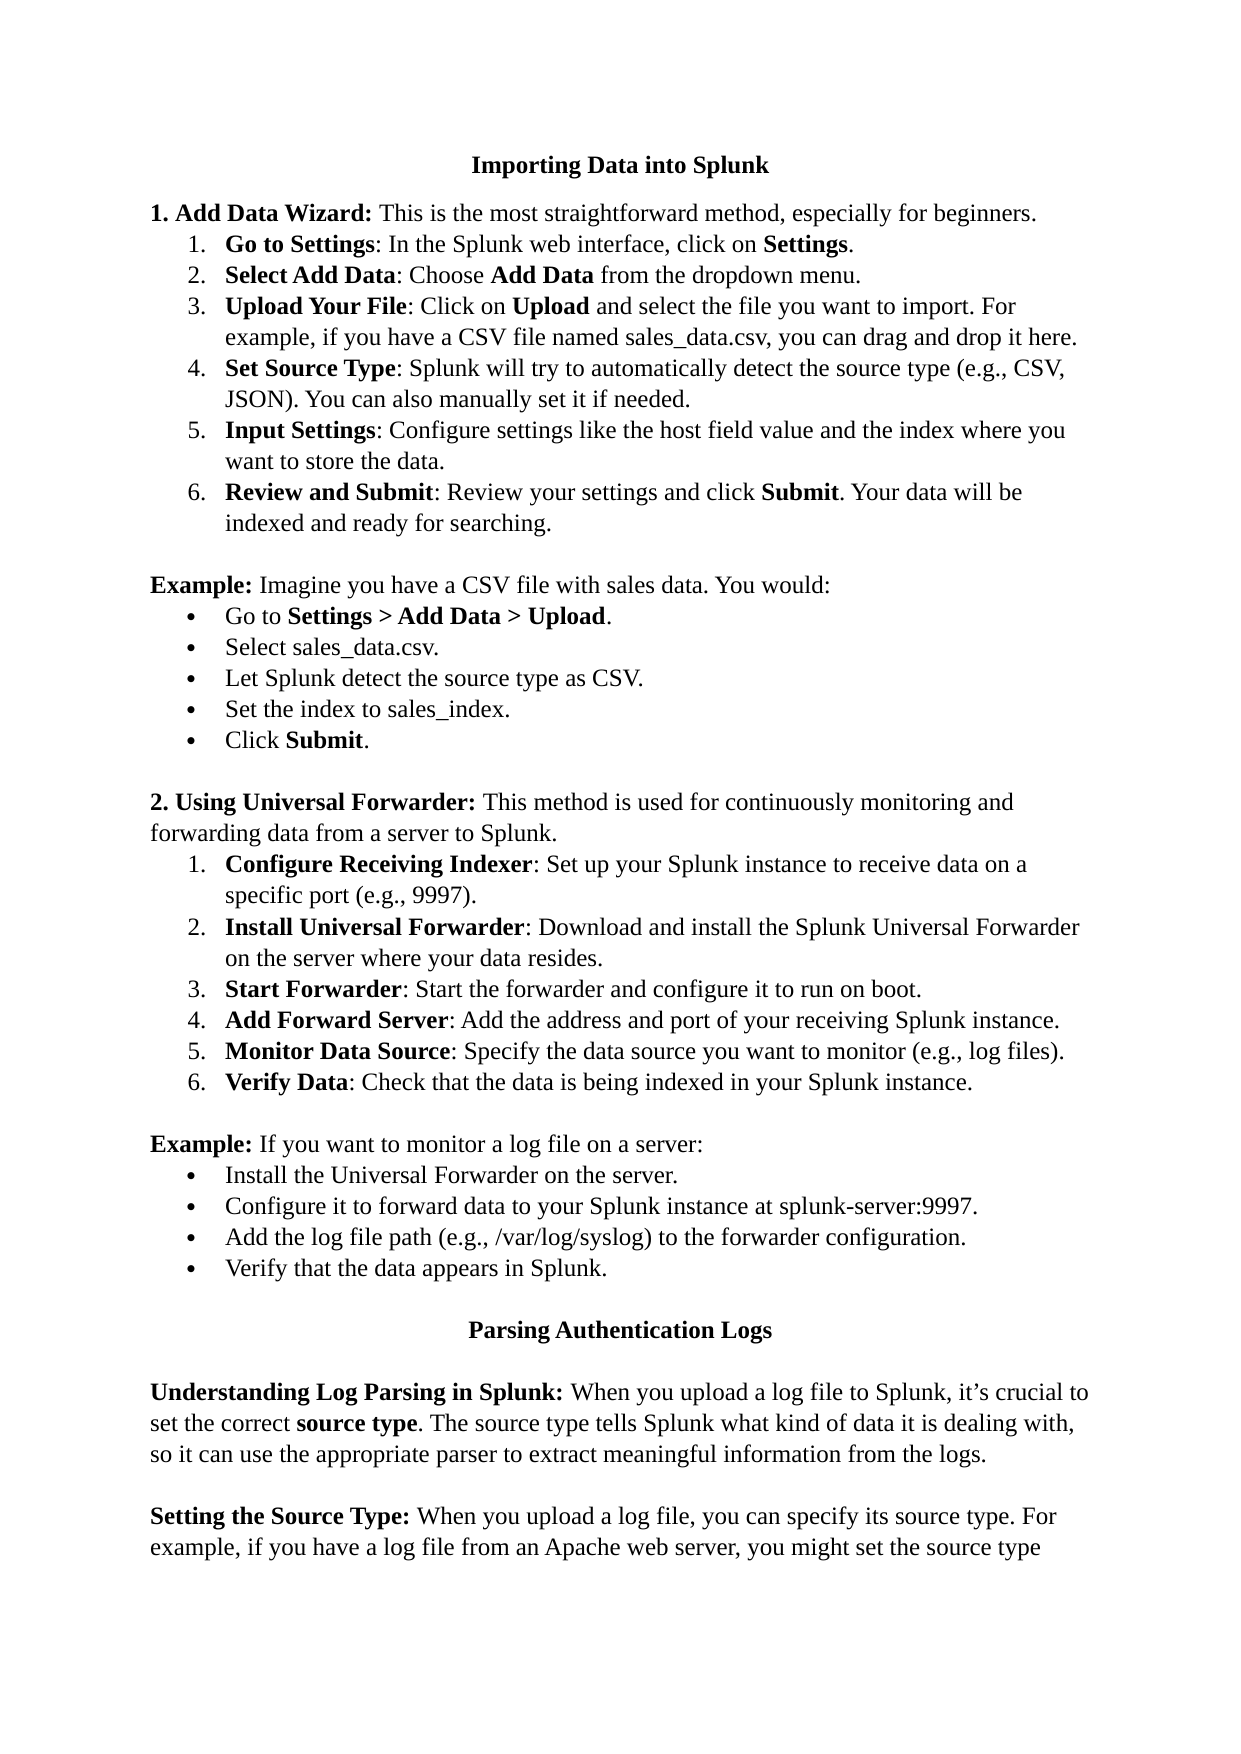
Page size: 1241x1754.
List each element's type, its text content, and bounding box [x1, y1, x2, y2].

text 2. Using Universal Forwarder: This method is used for continuously monitoring and forwarding data from a server to Splunk. [150, 787, 1090, 847]
list Configure it to forward data to your Splunk instance at splunk-server:9997. [187, 1191, 1090, 1220]
text Example: Imagine you have a CSV file with sales data. You would: [150, 570, 1090, 599]
text Example: If you want to monitor a log file on a server: [150, 1129, 1090, 1158]
list Set Source Type: Splunk will try to automatically detect the source type (e.g., CSV, JSON). You can also manually set it if needed. [187, 353, 1090, 413]
list Review and Submit: Review your settings and click Submit. Your data will be indexed and ready for searching. [187, 477, 1090, 537]
list Click Submit. [187, 725, 1090, 754]
text Understanding Log Parsing in Splunk: When you upload a log file to Splunk, it’s crucial to set the correct source type. The source type tells Splunk what kind of data it is dealing with, so it can use the appropriate parser to extract meaningful information from the logs. [150, 1377, 1090, 1468]
list Upload Your File: Click on Upload and select the file you want to import. For example, if you have a CSV file named sales_data.csv, you can drag and drop it here. [187, 291, 1090, 351]
text Importing Data into Splunk [150, 150, 1090, 179]
list Monitor Data Source: Specify the data source you want to monitor (e.g., log files). [187, 1036, 1090, 1064]
list Select Add Data: Choose Add Data from the dropdown menu. [187, 260, 1090, 288]
list Set the index to sales_index. [187, 694, 1090, 723]
list Add the log file path (e.g., /var/log/syslog) to the forwarder configuration. [187, 1222, 1090, 1251]
list Add Forward Server: Add the address and port of your receiving Splunk instance. [187, 1005, 1090, 1033]
list Verify Data: Check that the data is being indexed in your Splunk instance. [187, 1067, 1090, 1096]
list Configure Receiving Indexer: Set up your Splunk instance to receive data on a specific port (e.g., 9997). [187, 849, 1090, 909]
list Select sales_data.csv. [187, 632, 1090, 661]
list Install the Universal Forwarder on the server. [187, 1160, 1090, 1189]
list Go to Settings: In the Splunk web interface, click on Settings. [187, 229, 1090, 257]
list Input Settings: Configure settings like the host field value and the index where you want to store the data. [187, 415, 1090, 475]
text Parsing Authentication Logs [150, 1315, 1090, 1344]
list Verify that the data appears in Splunk. [187, 1253, 1090, 1282]
list Install Universal Forwarder: Download and install the Splunk Universal Forwarder on the server where your data resides. [187, 912, 1090, 971]
list Start Forwarder: Start the forwarder and configure it to run on boot. [187, 974, 1090, 1002]
list Go to Settings > Add Data > Upload. [187, 601, 1090, 630]
text 1. Add Data Wizard: This is the most straightforward method, especially for beginners. [150, 198, 1090, 226]
list Let Splunk detect the source type as CSV. [187, 663, 1090, 692]
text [150, 1501, 1090, 1561]
